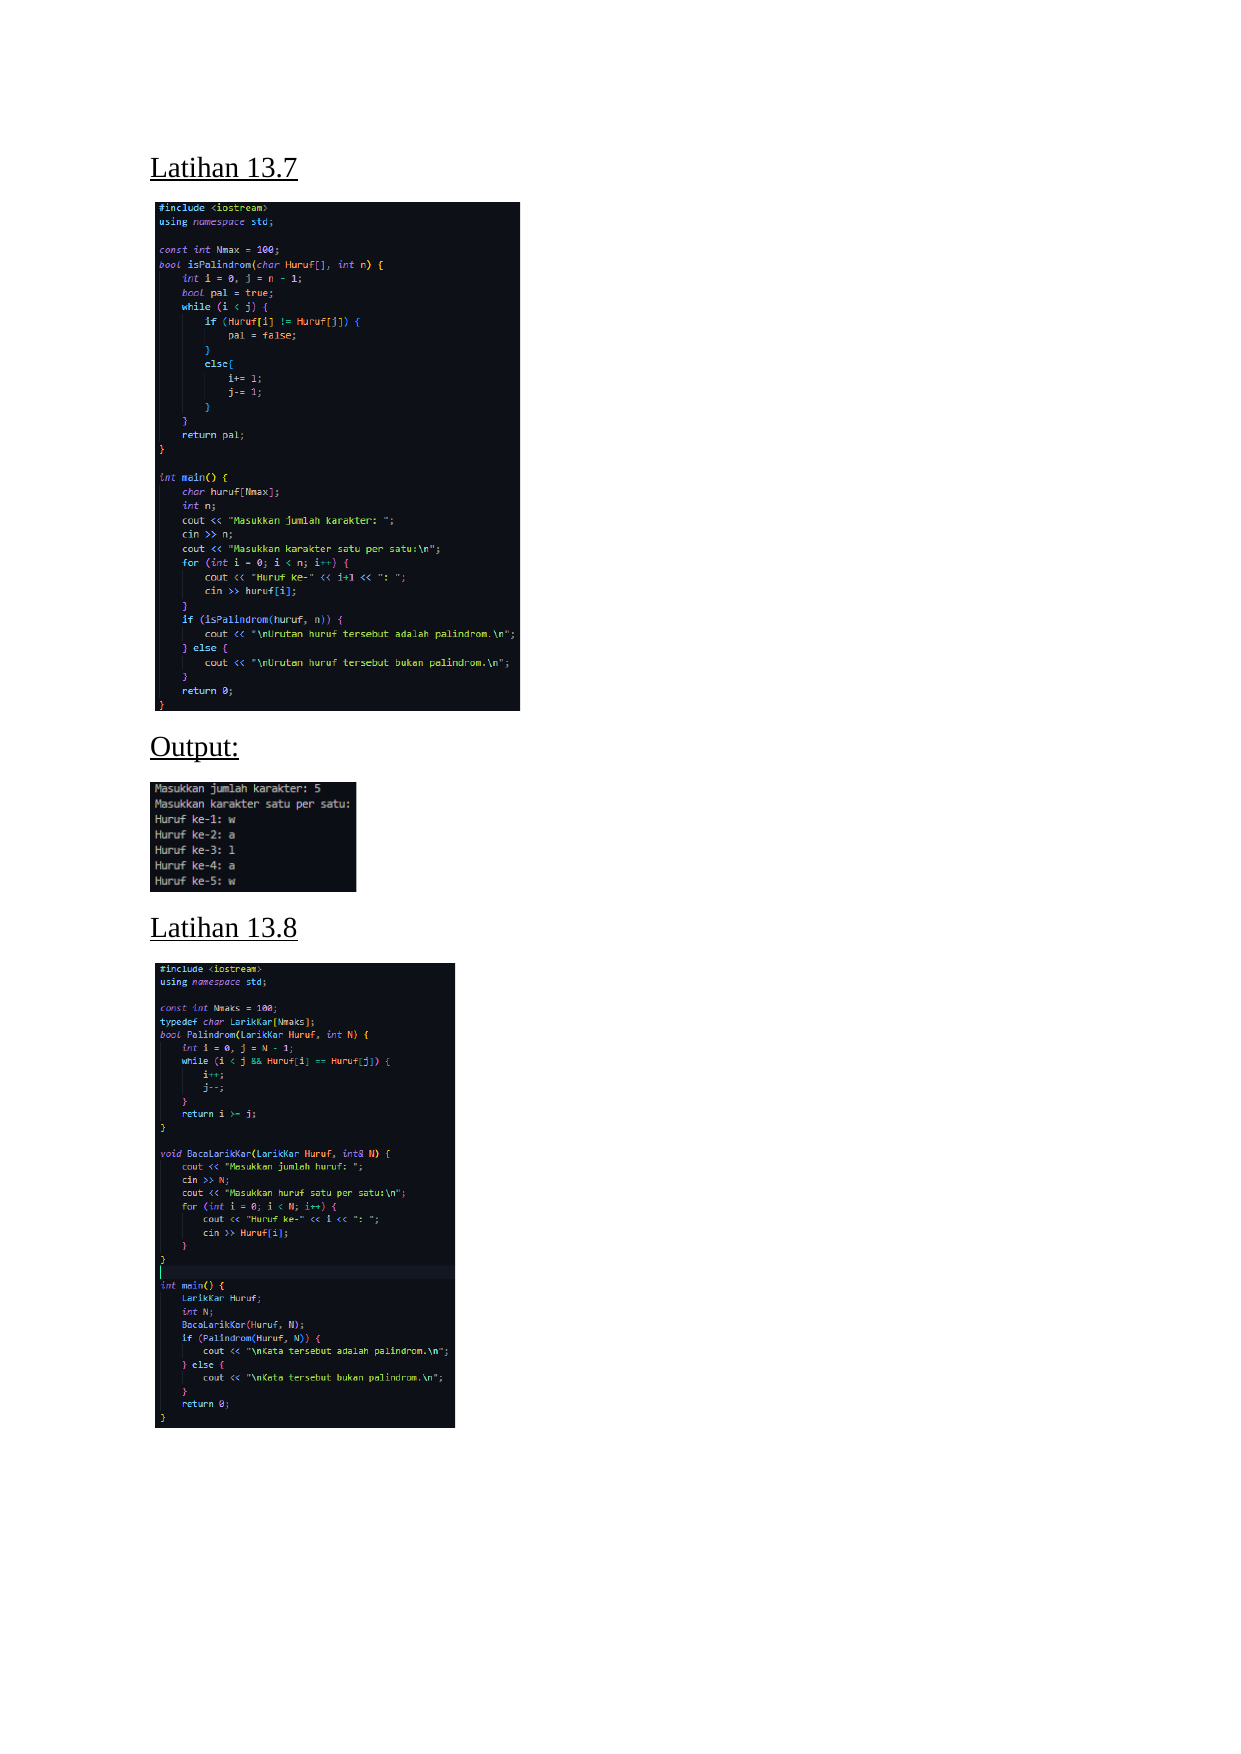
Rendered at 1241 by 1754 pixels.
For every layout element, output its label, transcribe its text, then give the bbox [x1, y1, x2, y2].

text Latihan 13.8 [150, 911, 1090, 944]
picture [155, 202, 521, 711]
picture [155, 963, 456, 1428]
picture [150, 782, 357, 892]
text Latihan 13.7 [150, 150, 1090, 183]
text Output: [150, 729, 1090, 763]
